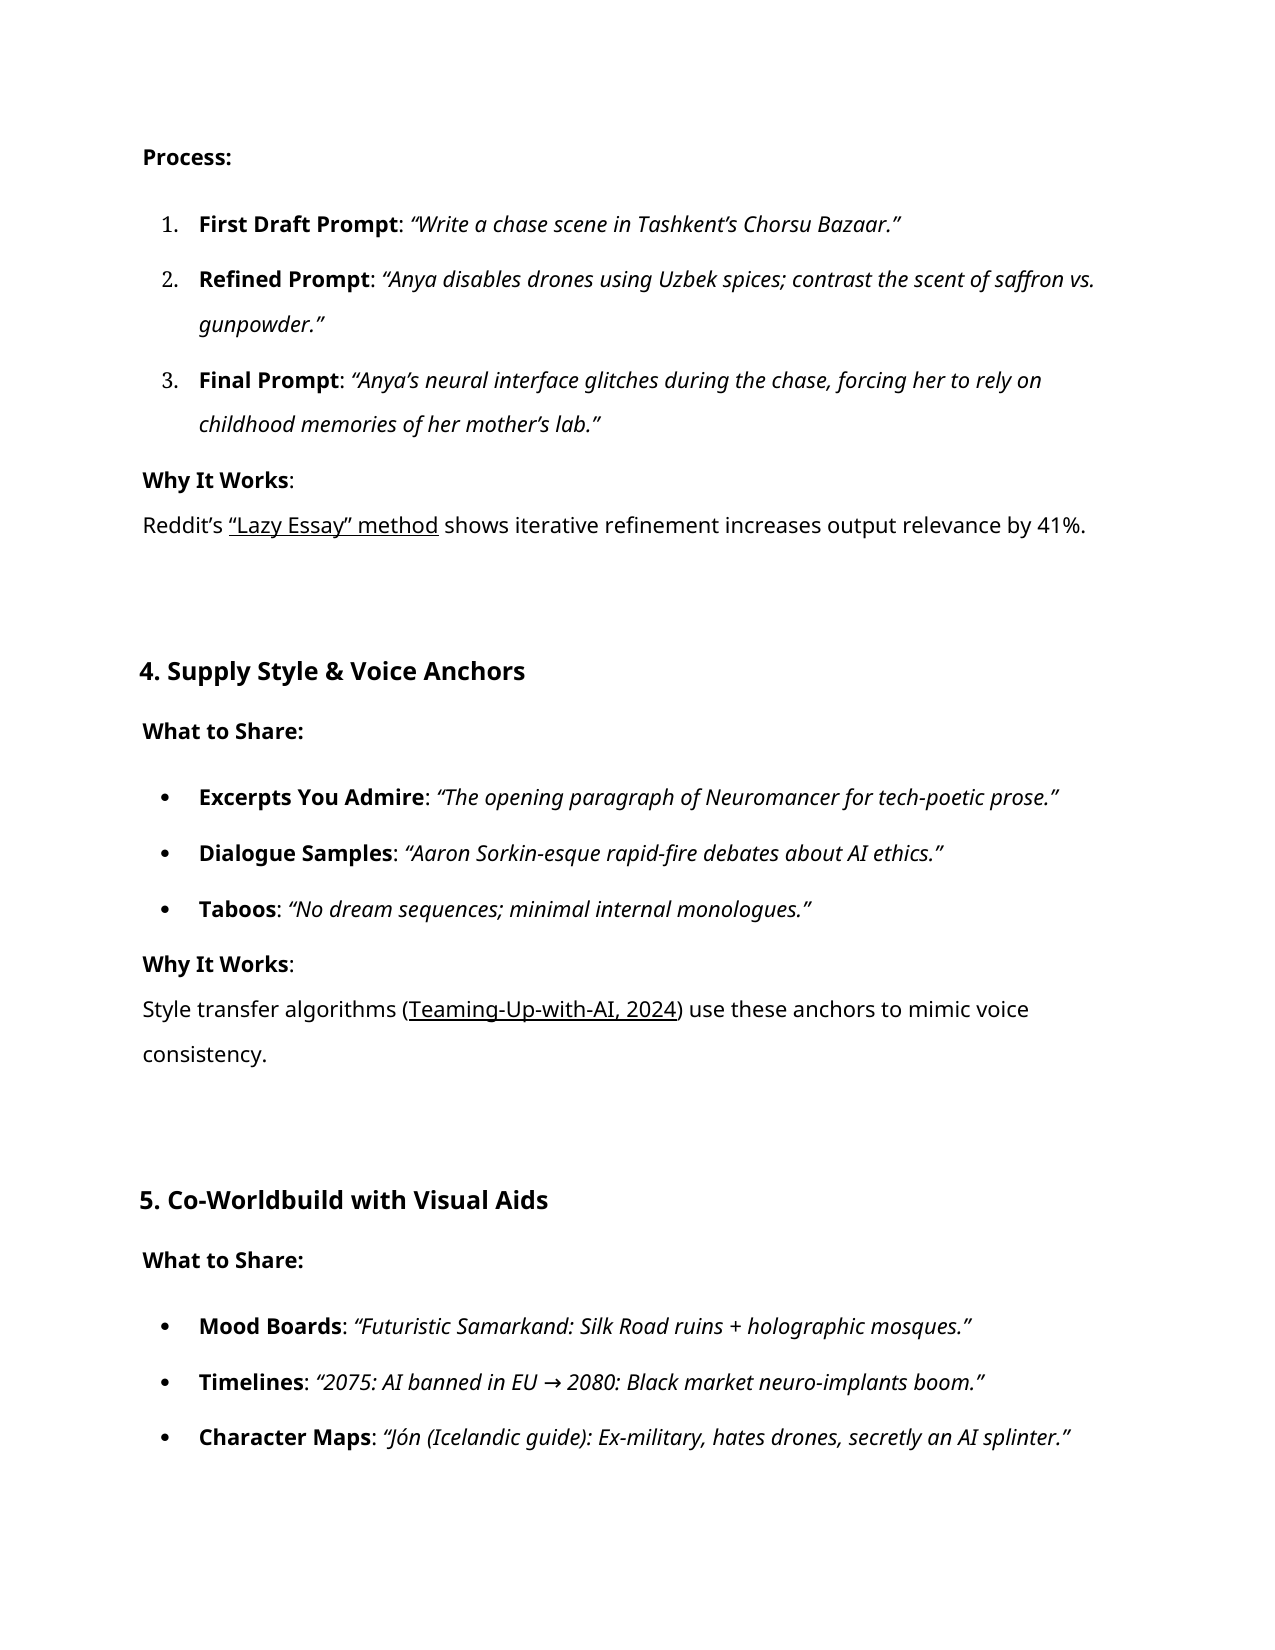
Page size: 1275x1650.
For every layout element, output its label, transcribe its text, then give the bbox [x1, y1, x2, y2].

list Mood Boards: “Futuristic Samarkand: Silk Road ruins + holographic mosques.” [161, 1311, 1133, 1341]
list Final Prompt: “Anya’s neural interface glitches during the chase, forcing her to rely on childhood memories of her mother’s lab.” [161, 365, 1133, 439]
text 5. Co-Worldbuild with Visual Aids [139, 1183, 1133, 1217]
list Taboos: “No dream sequences; minimal internal monologues.” [161, 893, 1133, 923]
list Excerpts You Admire: “The opening paragraph of Neuromancer for tech-poetic prose.” [161, 782, 1133, 812]
list Timelines: “2075: AI banned in EU → 2080: Black market neuro-implants boom.” [161, 1367, 1133, 1397]
text Process: [142, 142, 1133, 172]
text 4. Supply Style & Voice Anchors [139, 654, 1133, 688]
list Dialogue Samples: “Aaron Sorkin-esque rapid-fire debates about AI ethics.” [161, 838, 1133, 868]
text What to Share: [142, 716, 1133, 746]
text What to Share: [142, 1244, 1133, 1274]
list Character Maps: “Jón (Icelandic guide): Ex-military, hates drones, secretly an AI splinter.” [161, 1422, 1133, 1452]
list First Draft Prompt: “Write a chase scene in Tashkent’s Chorsu Bazaar.” [161, 209, 1133, 238]
text Why It Works: Reddit’s “Lazy Essay” method shows iterative refinement increases output relevance by 41%. [142, 465, 1133, 539]
text Why It Works: Style transfer algorithms (Teaming-Up-with-AI, 2024) use these anchors to mimic voice consistency. [142, 949, 1133, 1068]
list Refined Prompt: “Anya disables drones using Uzbek spices; contrast the scent of saffron vs. gunpowder.” [161, 264, 1133, 339]
